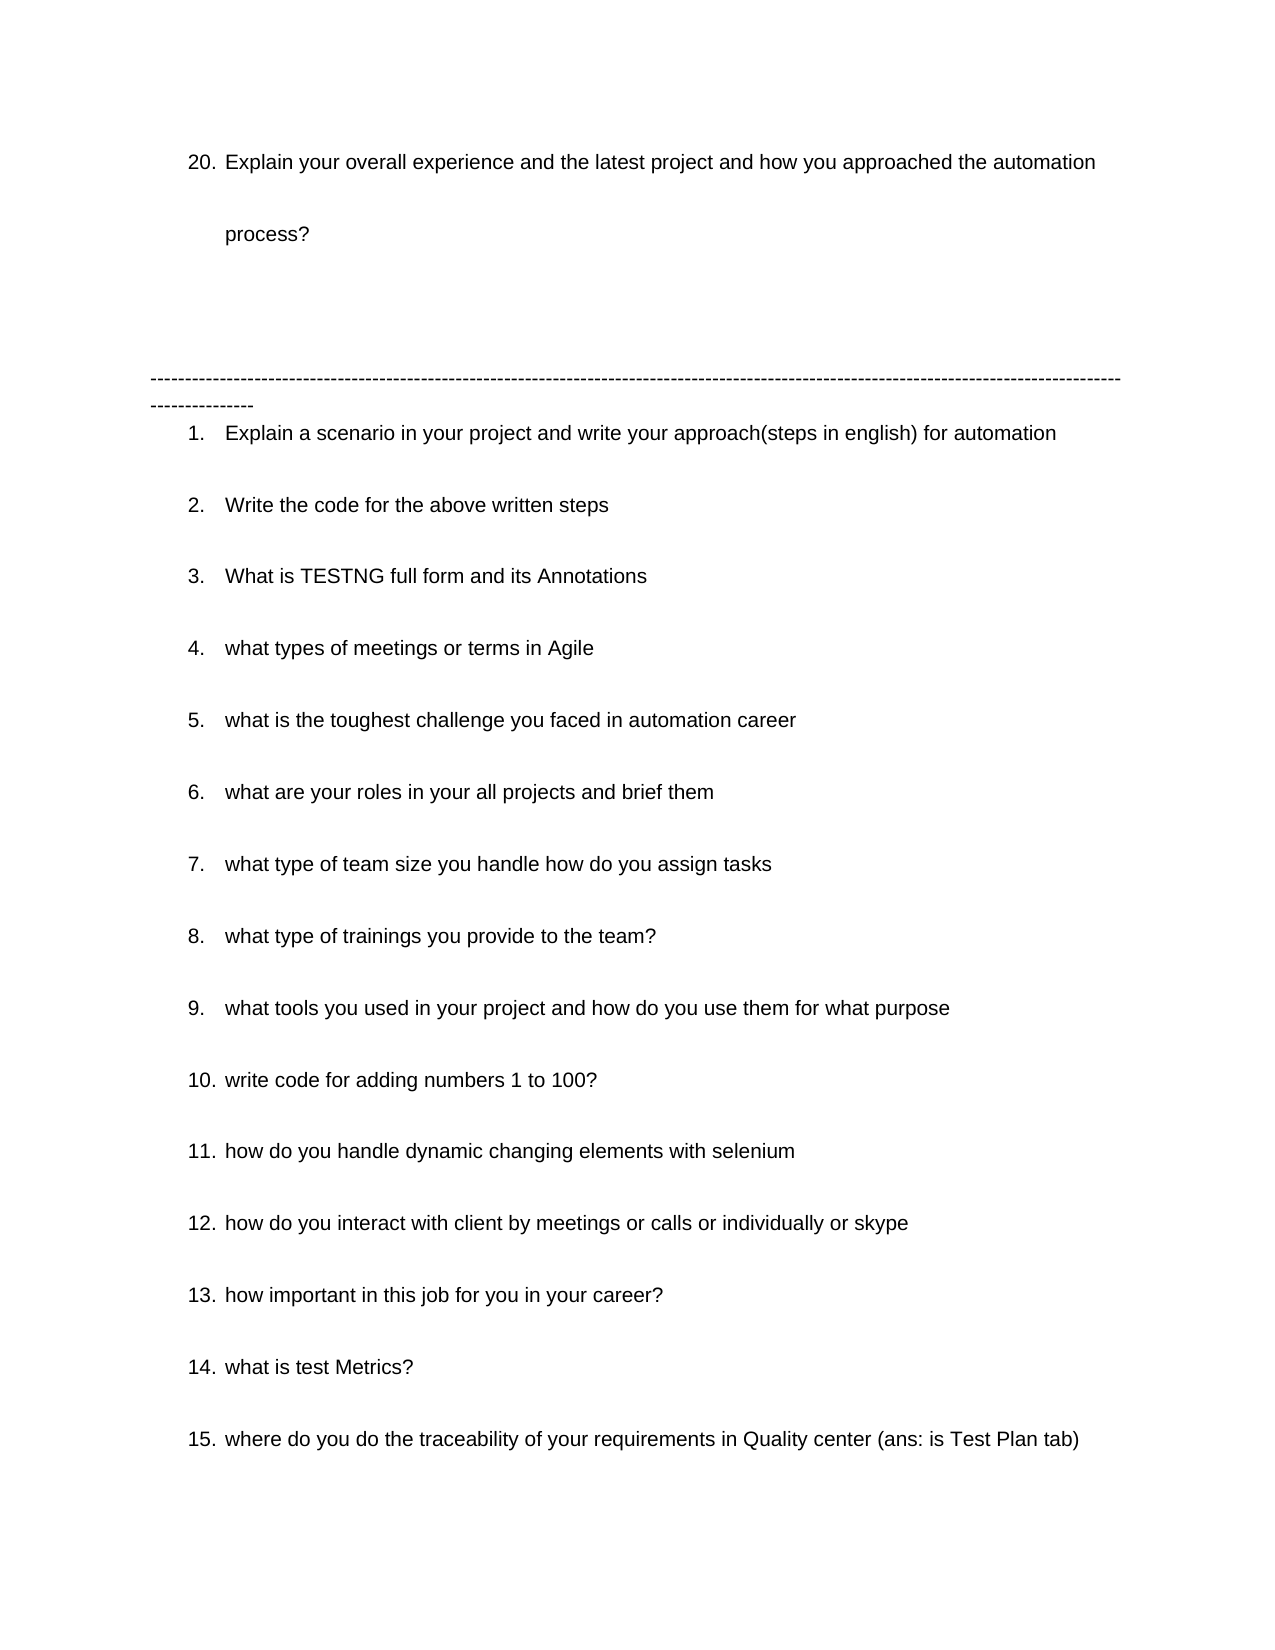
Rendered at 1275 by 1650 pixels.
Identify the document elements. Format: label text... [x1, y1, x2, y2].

list how do you interact with client by meetings or calls or individually or skype [188, 1211, 1125, 1235]
list what is test Metrics? [188, 1355, 1125, 1379]
list Explain a scenario in your project and write your approach(steps in english) for automation [188, 421, 1125, 444]
list what type of trainings you provide to the team? [188, 924, 1125, 948]
list what types of meetings or terms in Agile [188, 636, 1125, 660]
list write code for adding numbers 1 to 100? [188, 1067, 1125, 1091]
list what is the toughest challenge you faced in automation career [188, 708, 1125, 732]
list Explain your overall experience and the latest project and how you approached the automation process? [188, 150, 1125, 246]
list What is TESTNG full form and its Annotations [188, 564, 1125, 588]
list how do you handle dynamic changing elements with selenium [188, 1139, 1125, 1163]
text ----------------------------------------------------------------------------------------------------------------------------------------------------------- [150, 366, 1125, 417]
list what tools you used in your project and how do you use them for what purpose [188, 996, 1125, 1019]
list what are your roles in your all projects and brief them [188, 780, 1125, 804]
list where do you do the traceability of your requirements in Quality center (ans: is Test Plan tab) [188, 1427, 1125, 1451]
list what type of team size you handle how do you assign tasks [188, 852, 1125, 876]
list Write the code for the above written steps [188, 492, 1125, 516]
list how important in this job for you in your career? [188, 1283, 1125, 1307]
